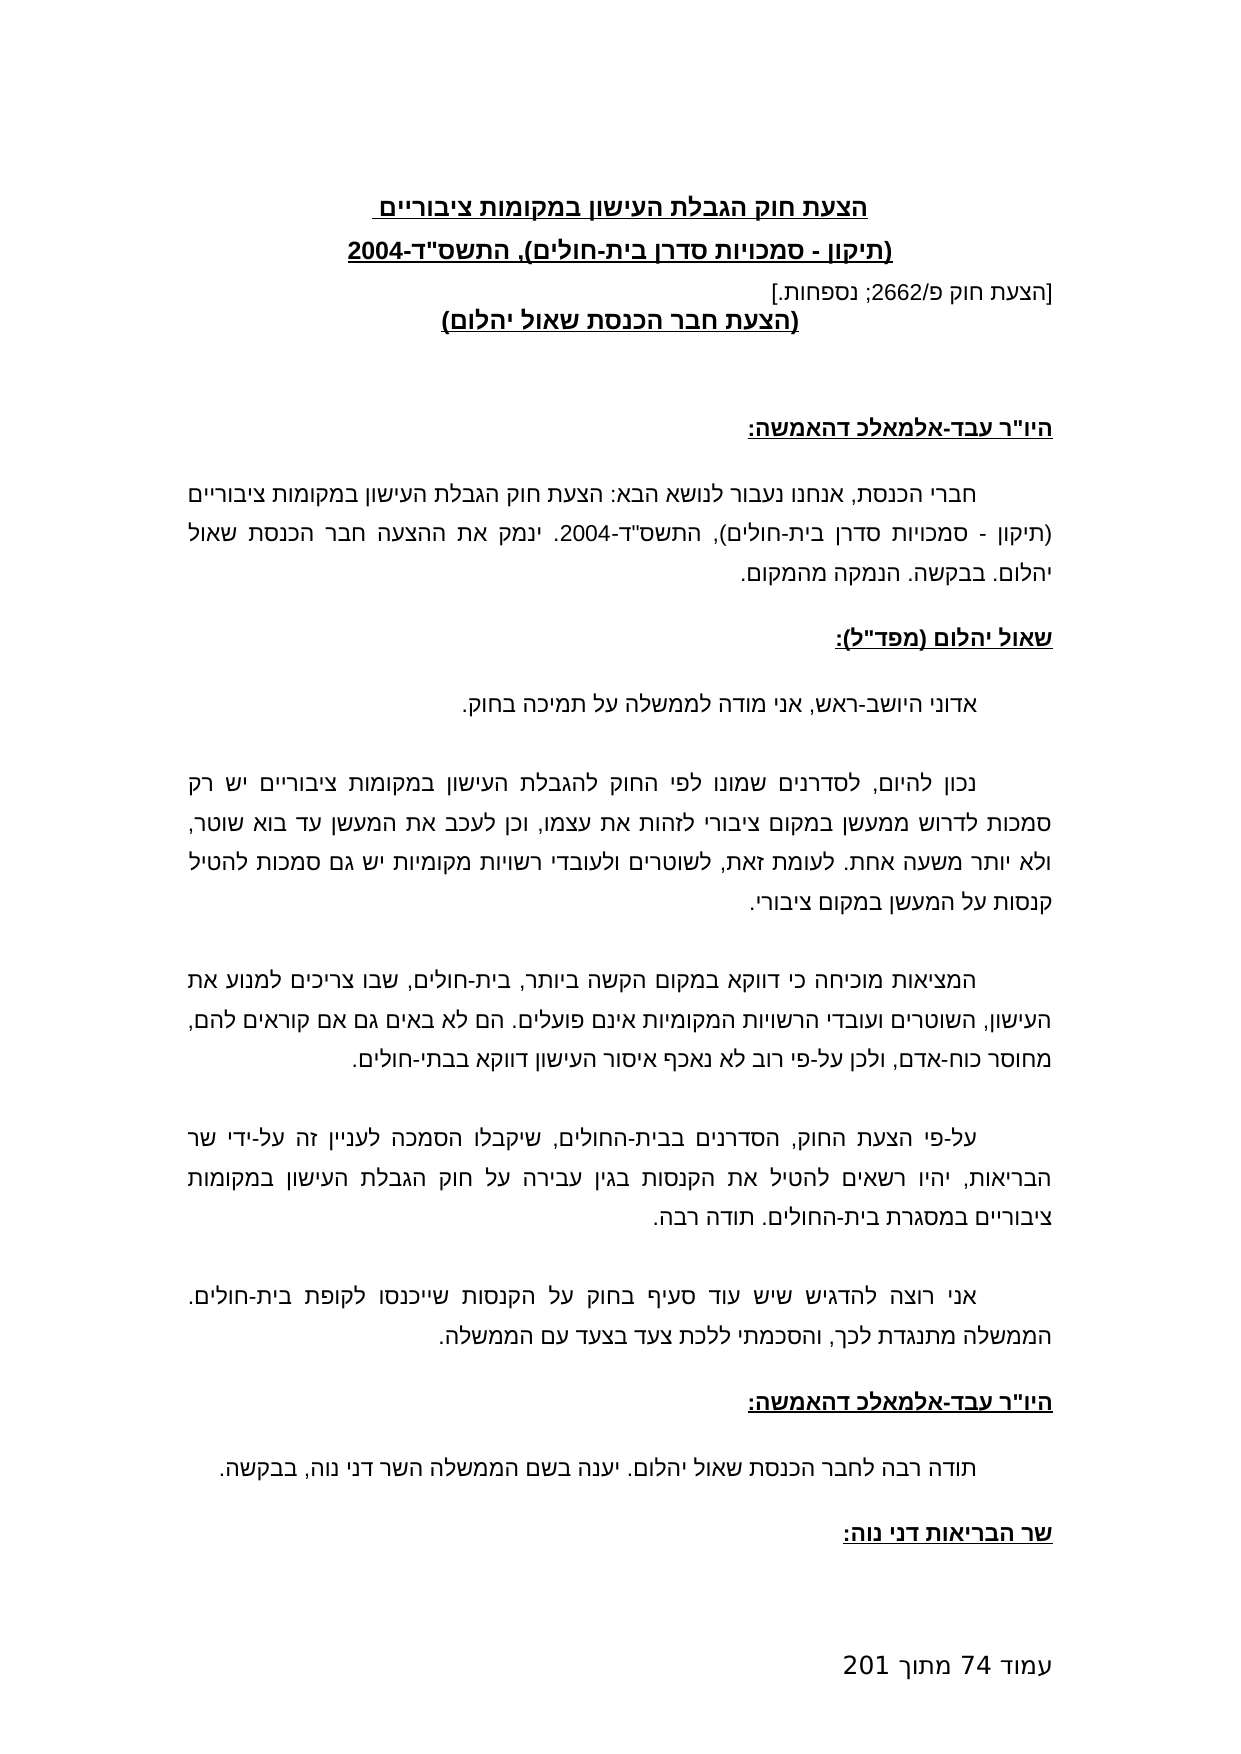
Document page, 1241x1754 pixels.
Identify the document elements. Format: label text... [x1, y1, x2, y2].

text המציאות מוכיחה כי דווקא במקום הקשה ביותר, בית-חולים, שבו צריכים למנוע את העישון, השוטרים ועובדי הרשויות המקומיות אינם פועלים. הם לא באים גם אם קוראים להם, מחוסר כוח-אדם, ולכן על-פי רוב לא נאכף איסור העישון דווקא בבתי-חולים. [187, 967, 1053, 1073]
text אני רוצה להדגיש שיש עוד סעיף בחוק על הקנסות שייכנסו לקופת בית-חולים. הממשלה מתנגדת לכך, והסכמתי ללכת צעד בצעד עם הממשלה. [187, 1283, 1053, 1349]
text היו"ר עבד-אלמאלכ דהאמשה: [187, 1362, 1053, 1415]
text שר הבריאות דני נוה: [187, 1494, 1053, 1547]
text [הצעת חוק פ/2662; נספחות.] [187, 279, 1053, 306]
text חברי הכנסת, אנחנו נעבור לנושא הבא: הצעת חוק הגבלת העישון במקומות ציבוריים (תיקון - סמכויות סדרן בית-חולים), התשס"ד-2004. ינמק את ההצעה חבר הכנסת שאול יהלום. בבקשה. הנמקה מהמקום. [187, 481, 1053, 586]
text (הצעת חבר הכנסת שאול יהלום) [187, 306, 1053, 334]
text נכון להיום, לסדרנים שמונו לפי החוק להגבלת העישון במקומות ציבוריים יש רק סמכות לדרוש ממעשן במקום ציבורי לזהות את עצמו, וכן לעכב את המעשן עד בוא שוטר, ולא יותר משעה אחת. לעומת זאת, לשוטרים ולעובדי רשויות מקומיות יש גם סמכות להטיל קנסות על המעשן במקום ציבורי. [187, 770, 1053, 915]
text שאול יהלום (מפד"ל): [187, 599, 1053, 652]
text תודה רבה לחבר הכנסת שאול יהלום. יענה בשם הממשלה השר דני נוה, בבקשה. [187, 1454, 1053, 1481]
text על-פי הצעת החוק, הסדרנים בבית-החולים, שיקבלו הסמכה לעניין זה על-ידי שר הבריאות, יהיו רשאים להטיל את הקנסות בגין עבירה על חוק הגבלת העישון במקומות ציבוריים במסגרת בית-החולים. תודה רבה. [187, 1125, 1053, 1231]
text היו"ר עבד-אלמאלכ דהאמשה: [187, 415, 1053, 441]
text הצעת חוק הגבלת העישון במקומות ציבוריים (תיקון - סמכויות סדרן בית-חולים), התשס"ד-2004 [187, 193, 1053, 265]
text אדוני היושב-ראש, אני מודה לממשלה על תמיכה בחוק. [187, 691, 1053, 717]
